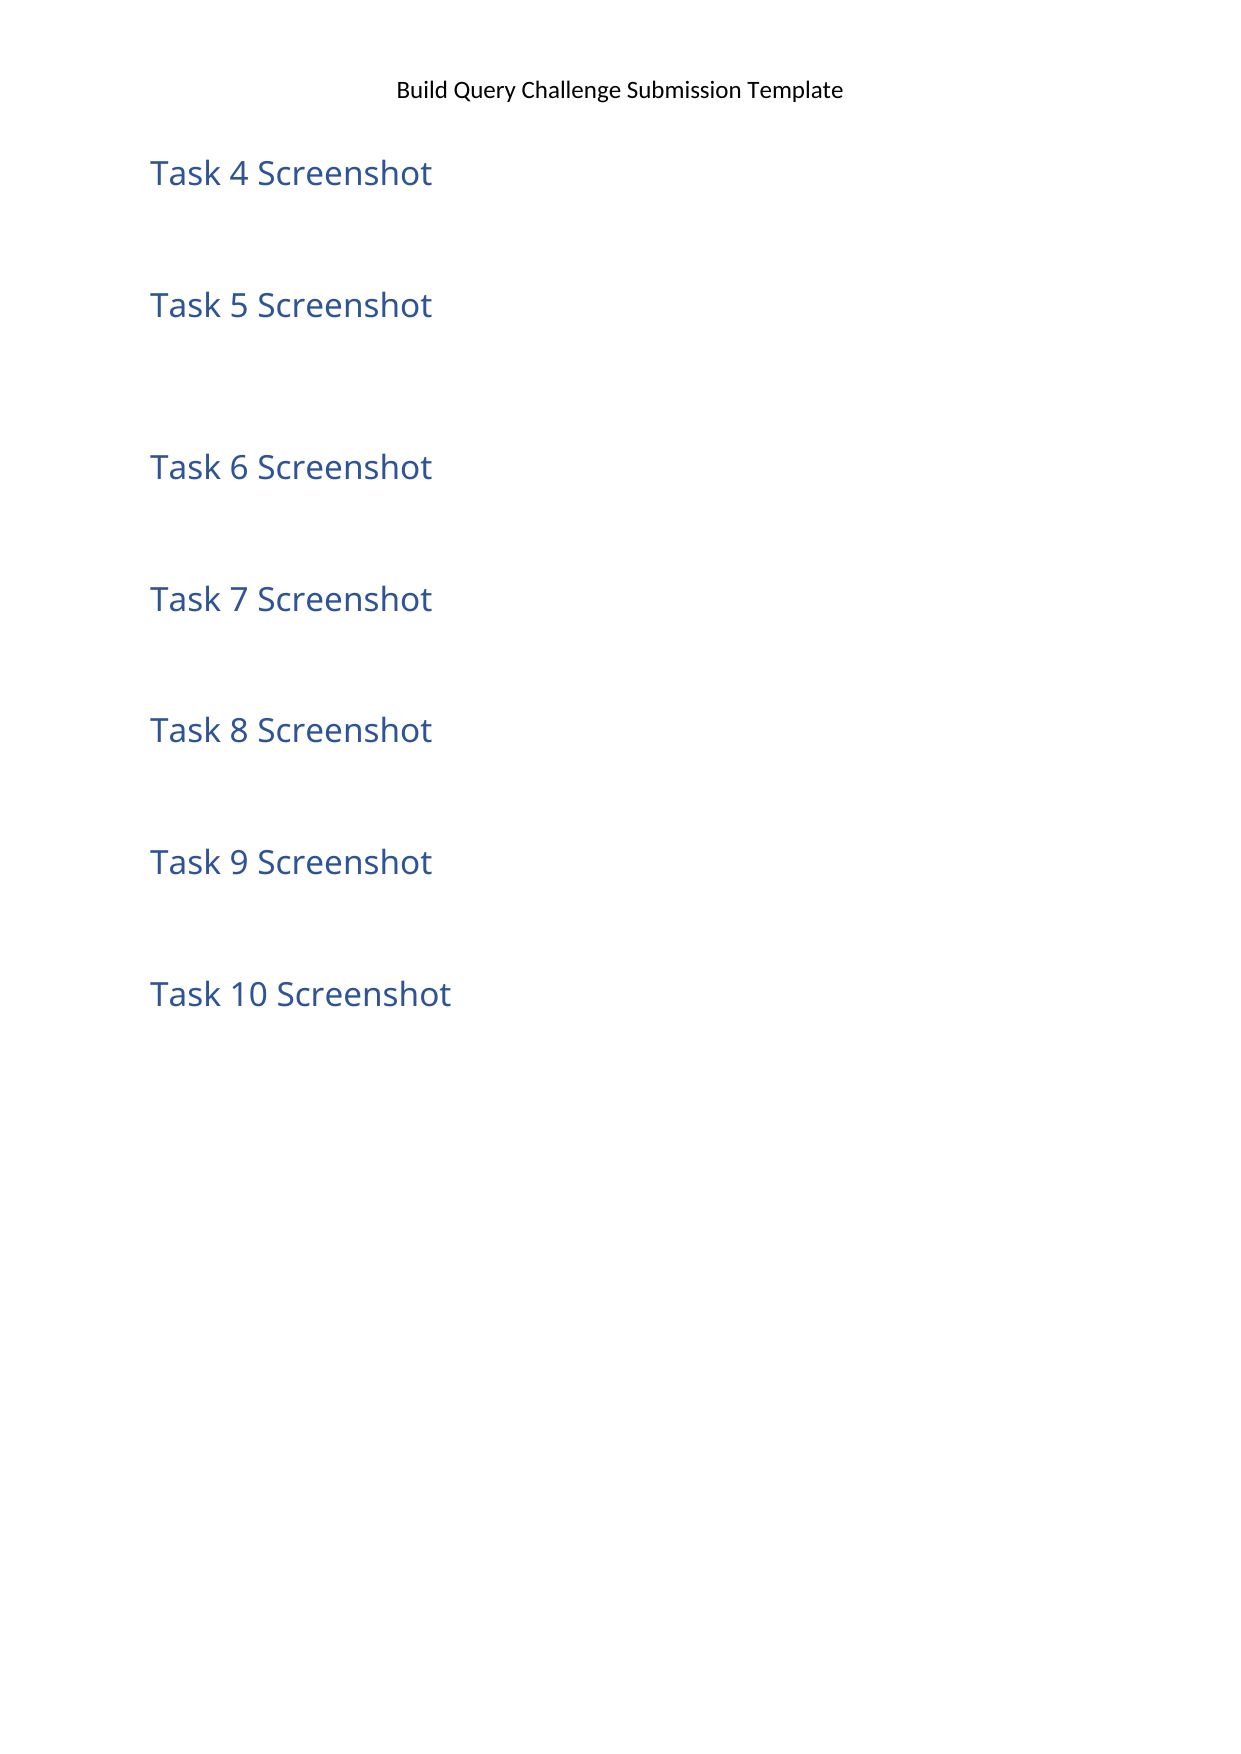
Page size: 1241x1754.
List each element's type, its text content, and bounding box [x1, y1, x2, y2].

subtitle Task 6 Screenshot [150, 444, 1090, 489]
subtitle Task 4 Screenshot [150, 150, 1090, 195]
subtitle Task 8 Screenshot [150, 707, 1090, 753]
subtitle Task 7 Screenshot [150, 576, 1090, 621]
subtitle Task 5 Screenshot [150, 281, 1090, 327]
subtitle Task 9 Screenshot [150, 839, 1090, 884]
subtitle Task 10 Screenshot [150, 971, 1090, 1016]
